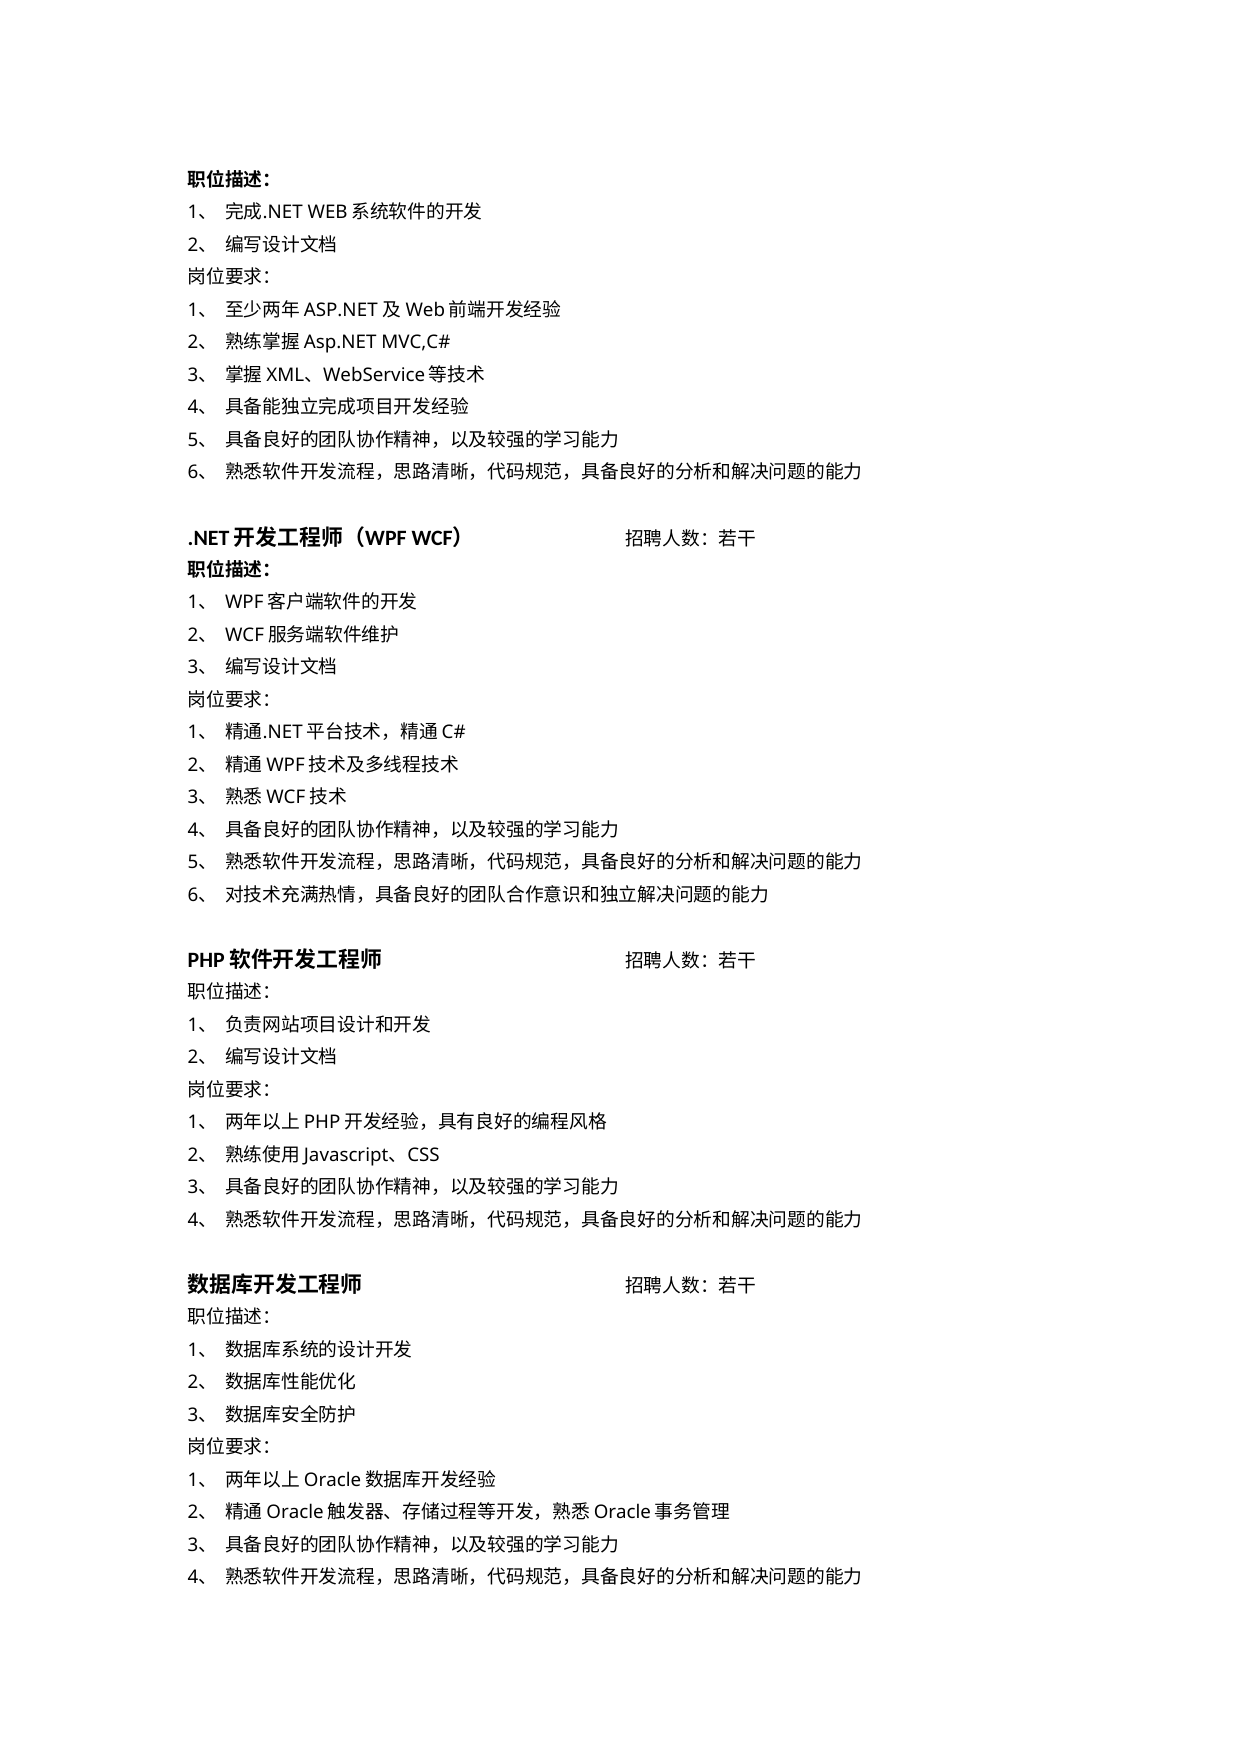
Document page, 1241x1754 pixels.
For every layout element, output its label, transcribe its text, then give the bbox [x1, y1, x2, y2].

text 岗位要求： [187, 259, 1053, 292]
list 对技术充满热情，具备良好的团队合作意识和独立解决问题的能力 [187, 877, 1053, 909]
text .NET开发工程师（WPF WCF） 招聘人数：若干 [187, 519, 1053, 552]
list 具备良好的团队协作精神，以及较强的学习能力 [187, 812, 1053, 844]
list 编写设计文档 [187, 227, 1053, 259]
list 精通WPF技术及多线程技术 [187, 747, 1053, 779]
text 岗位要求： [187, 682, 1053, 714]
list WCF服务端软件维护 [187, 617, 1053, 649]
list 熟练使用Javascript、CSS [187, 1137, 1053, 1169]
list 掌握XML、WebService等技术 [187, 357, 1053, 389]
list 熟悉软件开发流程，思路清晰，代码规范，具备良好的分析和解决问题的能力 [187, 1202, 1053, 1234]
list 具备良好的团队协作精神，以及较强的学习能力 [187, 1527, 1053, 1559]
list 熟练掌握Asp.NET MVC,C# [187, 324, 1053, 357]
list 精通.NET平台技术，精通C# [187, 714, 1053, 747]
list 具备能独立完成项目开发经验 [187, 389, 1053, 422]
list 熟悉WCF技术 [187, 779, 1053, 812]
text 岗位要求： [187, 1072, 1053, 1104]
list 两年以上Oracle数据库开发经验 [187, 1462, 1053, 1494]
list 数据库性能优化 [187, 1364, 1053, 1397]
list 编写设计文档 [187, 1039, 1053, 1072]
text 职位描述： [187, 1299, 1053, 1332]
list 至少两年ASP.NET 及 Web前端开发经验 [187, 292, 1053, 324]
list 数据库安全防护 [187, 1397, 1053, 1429]
text 职位描述： [187, 162, 1053, 194]
list 负责网站项目设计和开发 [187, 1007, 1053, 1039]
list 熟悉软件开发流程，思路清晰，代码规范，具备良好的分析和解决问题的能力 [187, 1559, 1053, 1592]
list 熟悉软件开发流程，思路清晰，代码规范，具备良好的分析和解决问题的能力 [187, 844, 1053, 877]
text 岗位要求： [187, 1429, 1053, 1462]
text PHP软件开发工程师 招聘人数：若干 [187, 942, 1053, 974]
list WPF客户端软件的开发 [187, 584, 1053, 617]
list 精通Oracle触发器、存储过程等开发，熟悉Oracle事务管理 [187, 1494, 1053, 1527]
text 职位描述： [187, 974, 1053, 1007]
list 数据库系统的设计开发 [187, 1332, 1053, 1364]
text 职位描述： [187, 552, 1053, 584]
list 两年以上PHP开发经验，具有良好的编程风格 [187, 1104, 1053, 1137]
list 具备良好的团队协作精神，以及较强的学习能力 [187, 422, 1053, 454]
list 完成.NET WEB系统软件的开发 [187, 194, 1053, 227]
list 熟悉软件开发流程，思路清晰，代码规范，具备良好的分析和解决问题的能力 [187, 454, 1053, 487]
list 具备良好的团队协作精神，以及较强的学习能力 [187, 1169, 1053, 1202]
list 编写设计文档 [187, 649, 1053, 682]
text 数据库开发工程师 招聘人数：若干 [187, 1267, 1053, 1299]
